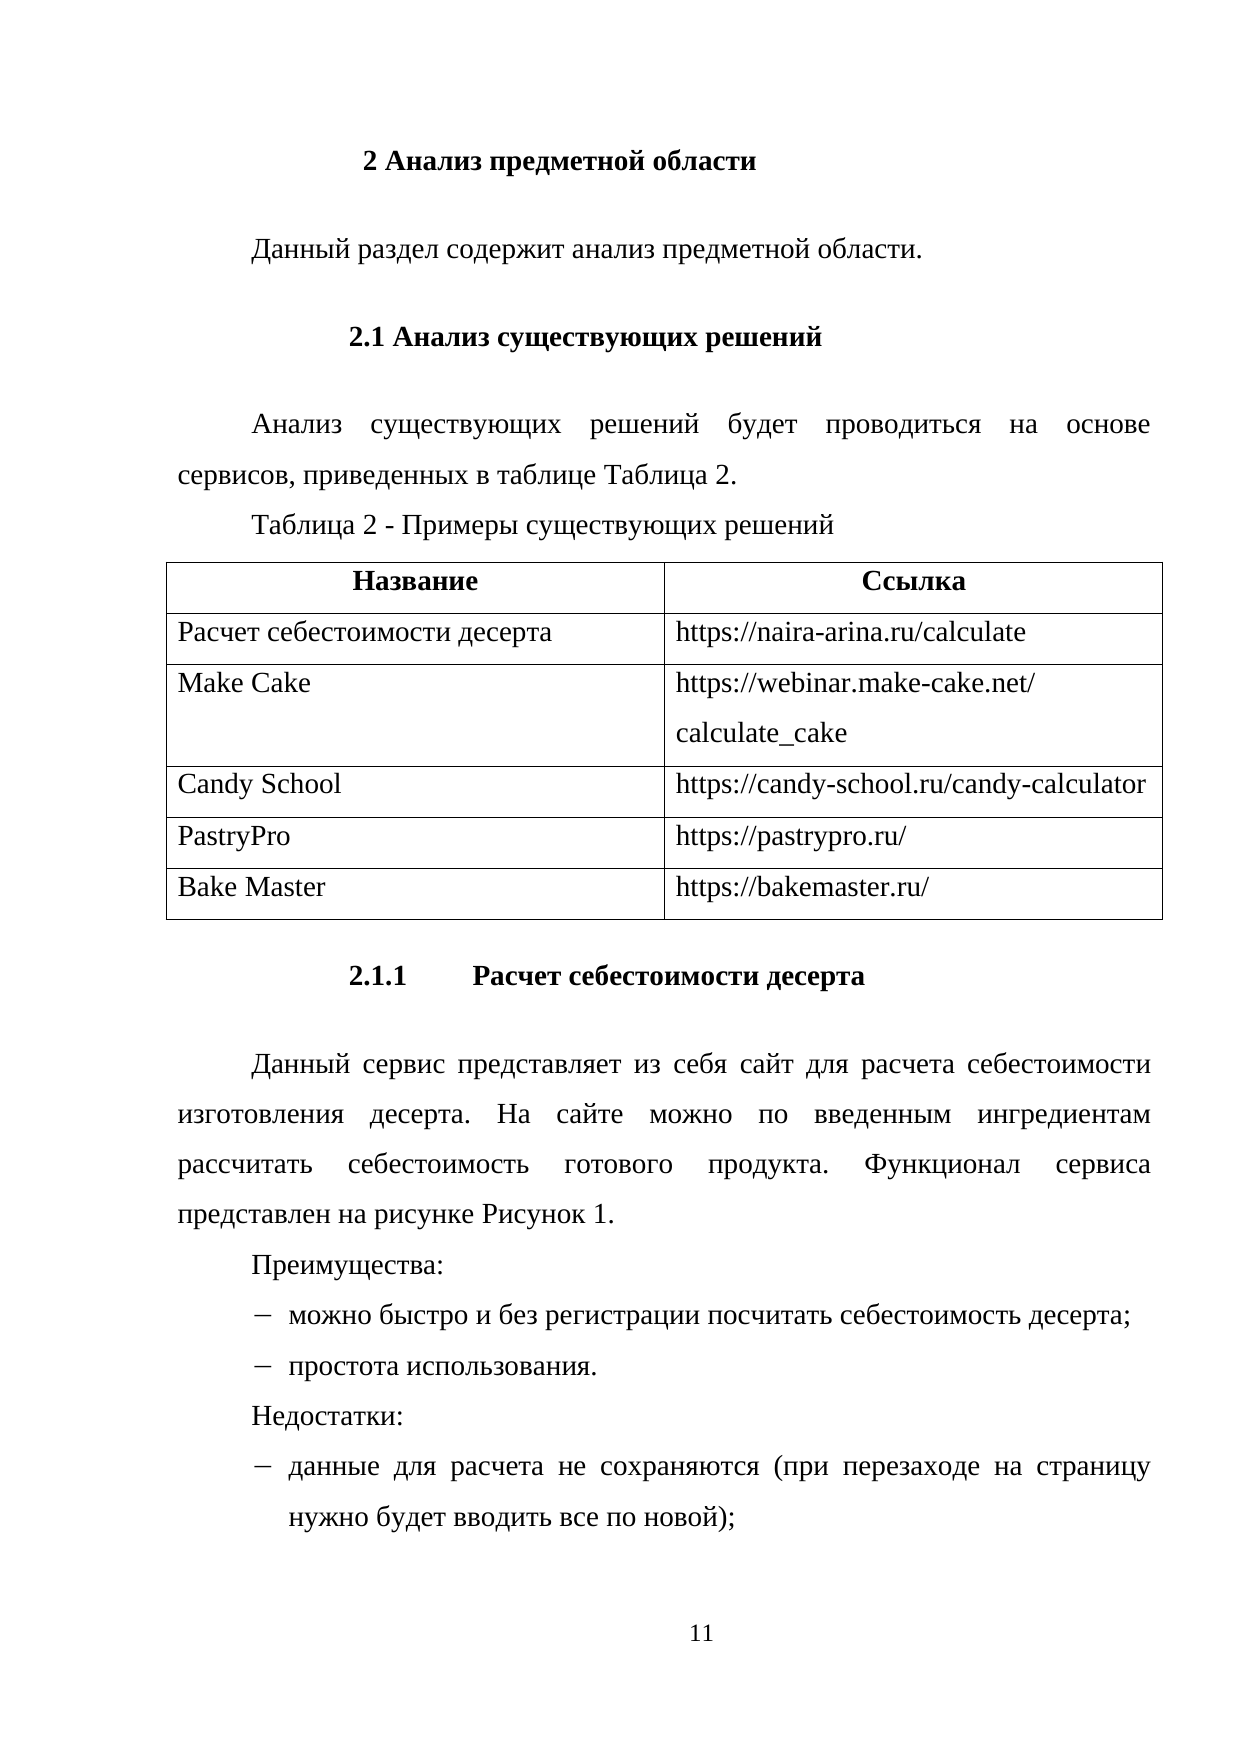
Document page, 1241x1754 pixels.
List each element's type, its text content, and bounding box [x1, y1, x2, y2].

table_cell PastryPro [167, 818, 664, 868]
table_cell Candy School [167, 767, 664, 817]
subtitle Расчет себестоимости десерта [275, 958, 1152, 991]
text можно быстро и без регистрации посчитать себестоимость десерта; [251, 1297, 1152, 1331]
text простота использования. [251, 1348, 1152, 1381]
text Преимущества: [177, 1247, 1152, 1281]
subtitle Анализ предметной области [289, 143, 1152, 177]
text Анализ существующих решений будет проводиться на основе сервисов, приведенных в таблице Таблица 2. [177, 407, 1152, 490]
text Недостатки: [177, 1398, 1152, 1432]
table_cell Расчет себестоимости десерта [167, 614, 664, 664]
table_cell Bake Master [167, 869, 664, 919]
table_cell https://candy-school.ru/candy-calculator [665, 767, 1162, 817]
table_cell https://webinar.make-cake.net/calculate_cake [665, 665, 1162, 766]
text Данный раздел содержит анализ предметной области. [177, 231, 1152, 264]
subtitle Анализ существующих решений [275, 319, 1152, 352]
text данные для расчета не сохраняются (при перезаходе на страницу нужно будет вводить все по новой); [251, 1448, 1152, 1532]
table_header Ссылка [665, 563, 1162, 613]
table_cell https://pastrypro.ru/ [665, 818, 1162, 868]
table_cell https://bakemaster.ru/ [665, 869, 1162, 919]
table_cell https://naira-arina.ru/calculate [665, 614, 1162, 664]
table_header Название [167, 563, 664, 613]
table_cell Make Cake [167, 665, 664, 766]
text Данный сервис представляет из себя сайт для расчета себестоимости изготовления десерта. На сайте можно по введенным ингредиентам рассчитать себестоимость готового продукта. Функционал сервиса представлен на рисунке Рисунок 1. [177, 1046, 1152, 1230]
